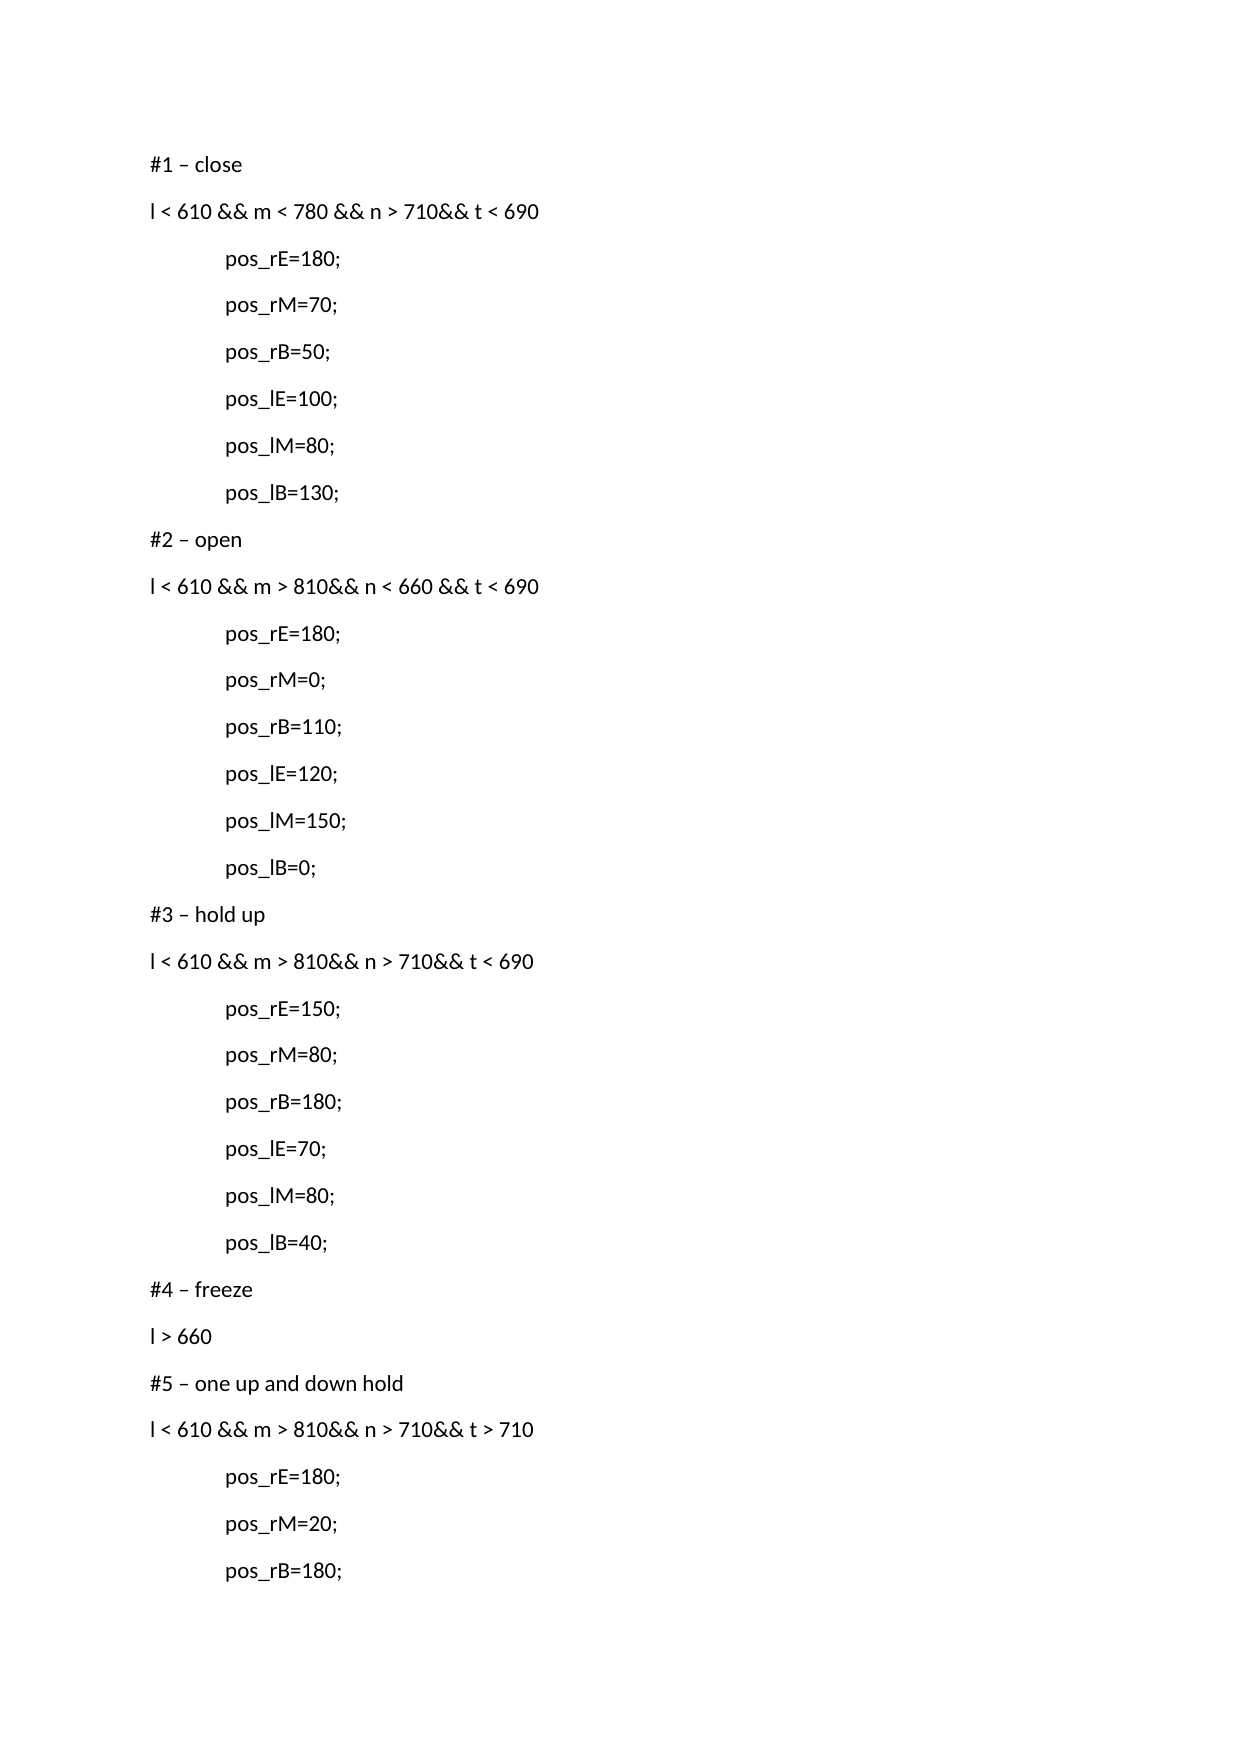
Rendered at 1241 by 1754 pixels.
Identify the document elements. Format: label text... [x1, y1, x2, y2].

text pos_lM=150; [225, 806, 1090, 834]
text pos_rE=180; [225, 244, 1090, 272]
text l < 610 && m > 810&& n > 710&& t < 690 [150, 947, 1090, 975]
text #5 – one up and down hold [150, 1369, 1090, 1397]
text #2 – open [150, 525, 1090, 553]
text pos_rB=180; [225, 1087, 1090, 1116]
text pos_lE=70; [225, 1134, 1090, 1162]
text pos_rB=50; [225, 337, 1090, 366]
text pos_lB=40; [225, 1228, 1090, 1256]
text #1 – close [150, 150, 1090, 178]
text l < 610 && m > 810&& n < 660 && t < 690 [150, 572, 1090, 600]
text pos_lE=120; [225, 759, 1090, 787]
text pos_rE=180; [225, 619, 1090, 647]
text pos_lB=130; [225, 478, 1090, 506]
text pos_rM=70; [225, 291, 1090, 319]
text pos_lM=80; [225, 1181, 1090, 1209]
text pos_rM=0; [225, 666, 1090, 694]
text pos_rM=80; [225, 1041, 1090, 1069]
text pos_rE=180; [225, 1462, 1090, 1491]
text l > 660 [150, 1322, 1090, 1350]
text pos_lB=0; [225, 853, 1090, 881]
text pos_rE=150; [225, 994, 1090, 1022]
text pos_lE=100; [225, 384, 1090, 412]
text pos_rB=110; [225, 712, 1090, 741]
text #4 – freeze [150, 1275, 1090, 1303]
text l < 610 && m > 810&& n > 710&& t > 710 [150, 1416, 1090, 1444]
text l < 610 && m < 780 && n > 710&& t < 690 [150, 197, 1090, 225]
text pos_lM=80; [225, 431, 1090, 459]
text #3 – hold up [150, 900, 1090, 928]
text pos_rB=180; [225, 1556, 1090, 1584]
text pos_rM=20; [225, 1509, 1090, 1537]
